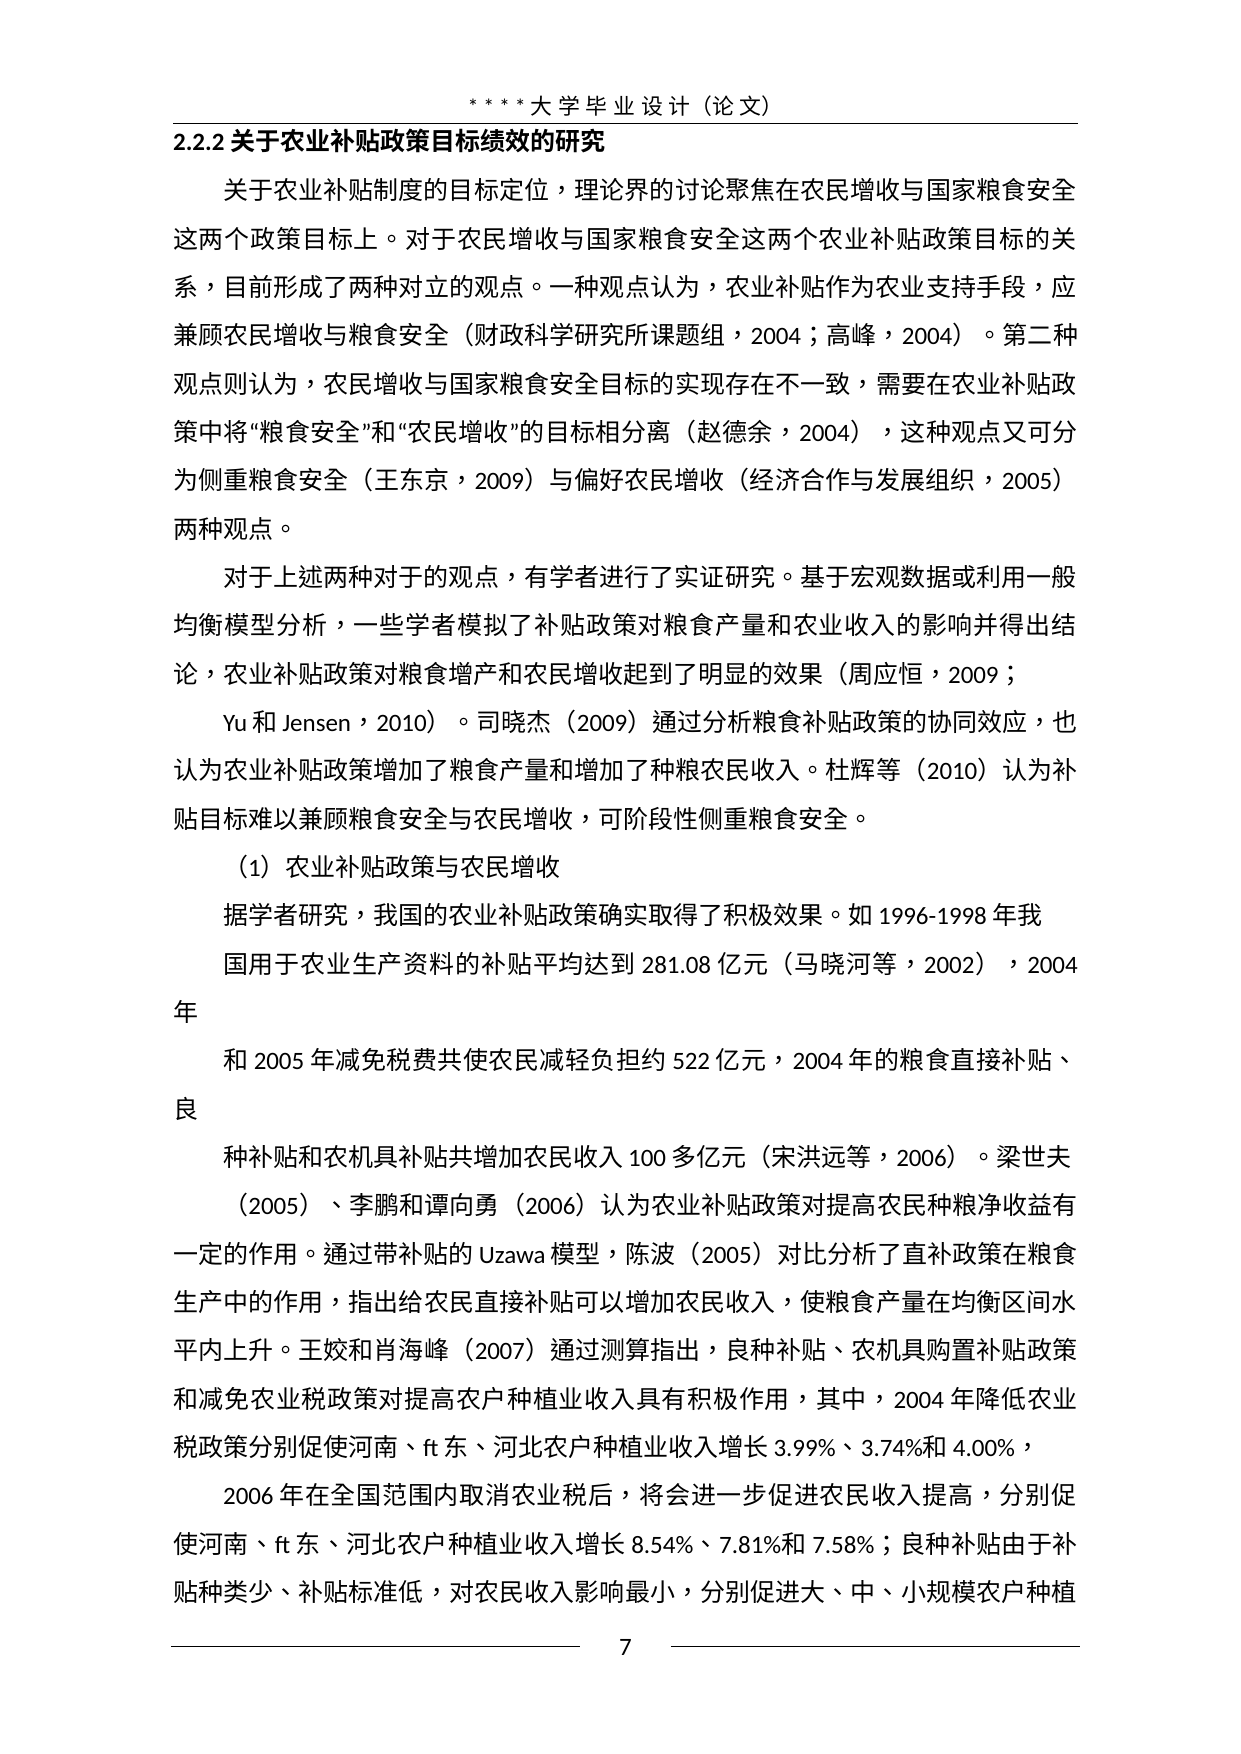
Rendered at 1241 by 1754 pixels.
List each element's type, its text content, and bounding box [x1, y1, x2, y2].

text 据学者研究，我国的农业补贴政策确实取得了积极效果。如1996-1998年我 [173, 883, 1078, 931]
text （2005）、李鹏和谭向勇（2006）认为农业补贴政策对提高农民种粮净收益有一定的作用。通过带补贴的Uzawa模型，陈波（2005）对比分析了直补政策在粮食生产中的作用，指出给农民直接补贴可以增加农民收入，使粮食产量在均衡区间水平内上升。王姣和肖海峰（2007）通过测算指出，良种补贴、农机具购置补贴政策和减免农业税政策对提高农户种植业收入具有积极作用，其中，2004年降低农业税政策分别促使河南、ft东、河北农户种植业收入增长3.99%、3.74%和4.00%， [173, 1173, 1078, 1463]
subtitle 2.2.2 关于农业补贴政策目标绩效的研究 [173, 124, 1078, 158]
text 和2005年减免税费共使农民减轻负担约522亿元，2004年的粮食直接补贴、良 [173, 1028, 1078, 1124]
text 种补贴和农机具补贴共增加农民收入100多亿元（宋洪远等，2006）。梁世夫 [173, 1124, 1078, 1173]
text 关于农业补贴制度的目标定位，理论界的讨论聚焦在农民增收与国家粮食安全这两个政策目标上。对于农民增收与国家粮食安全这两个农业补贴政策目标的关系，目前形成了两种对立的观点。一种观点认为，农业补贴作为农业支持手段，应兼顾农民增收与粮食安全（财政科学研究所课题组，2004；高峰，2004）。第二种观点则认为，农民增收与国家粮食安全目标的实现存在不一致，需要在农业补贴政策中将“粮食安全”和“农民增收”的目标相分离（赵德余，2004），这种观点又可分为侧重粮食安全（王东京，2009）与偏好农民增收（经济合作与发展组织，2005）两种观点。 [173, 158, 1078, 544]
text 对于上述两种对于的观点，有学者进行了实证研究。基于宏观数据或利用一般均衡模型分析，一些学者模拟了补贴政策对粮食产量和农业收入的影响并得出结论，农业补贴政策对粮食增产和农民增收起到了明显的效果（周应恒，2009； [173, 544, 1078, 689]
text Yu和Jensen，2010）。司晓杰（2009）通过分析粮食补贴政策的协同效应，也认为农业补贴政策增加了粮食产量和增加了种粮农民收入。杜辉等（2010）认为补贴目标难以兼顾粮食安全与农民增收，可阶段性侧重粮食安全。 [173, 689, 1078, 834]
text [173, 1463, 1078, 1608]
subtitle （1）农业补贴政策与农民增收 [173, 834, 1078, 883]
text 国用于农业生产资料的补贴平均达到281.08亿元（马晓河等，2002），2004 年 [173, 931, 1078, 1028]
